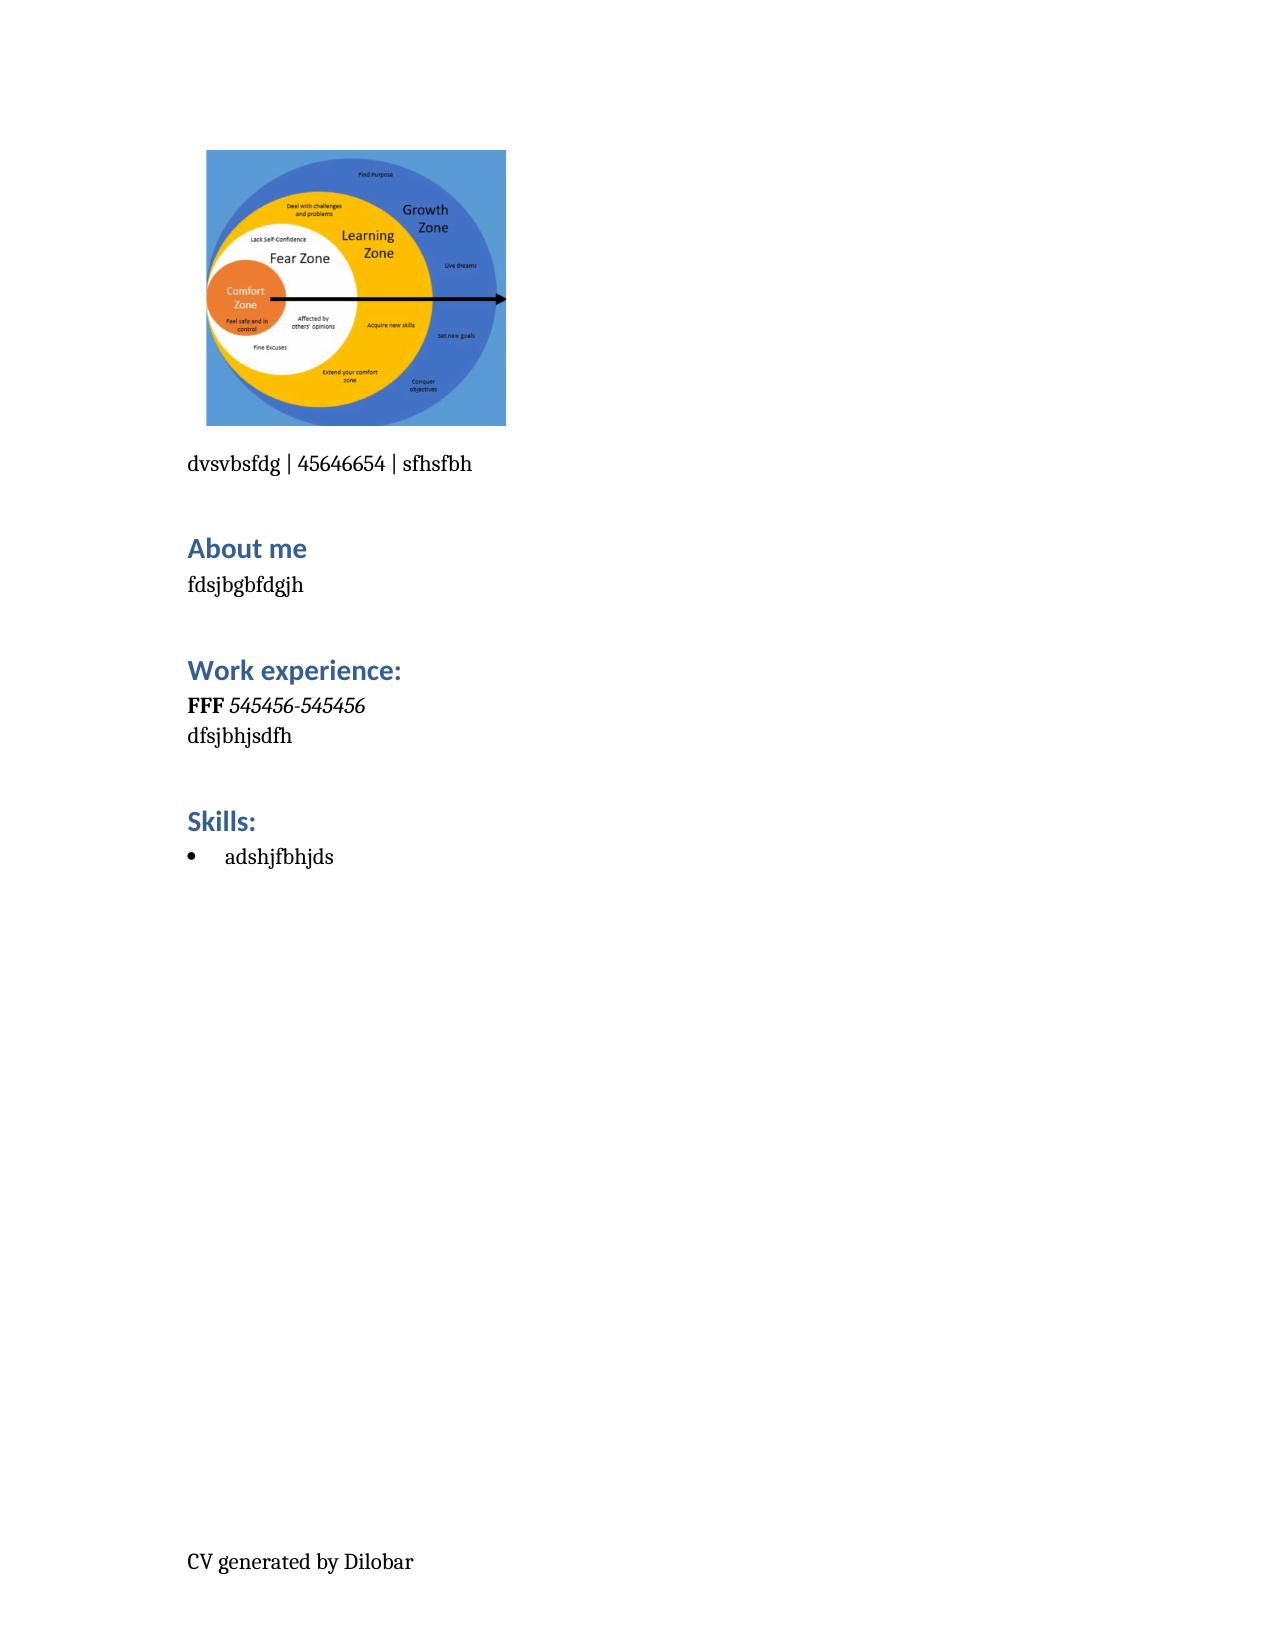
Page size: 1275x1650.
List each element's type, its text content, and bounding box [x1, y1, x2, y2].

list adshjfbhjds [187, 844, 1087, 870]
text fdsjbgbfdgjh [187, 571, 1087, 598]
subtitle About me [187, 531, 1087, 566]
picture [206, 150, 507, 426]
subtitle Work experience: [187, 652, 1087, 687]
subtitle Skills: [187, 803, 1087, 839]
text dvsvbsfdg | 45646654 | sfhsfbh [187, 450, 1087, 477]
text FFF 545456-545456 dfsjbhjsdfh [187, 693, 1087, 749]
